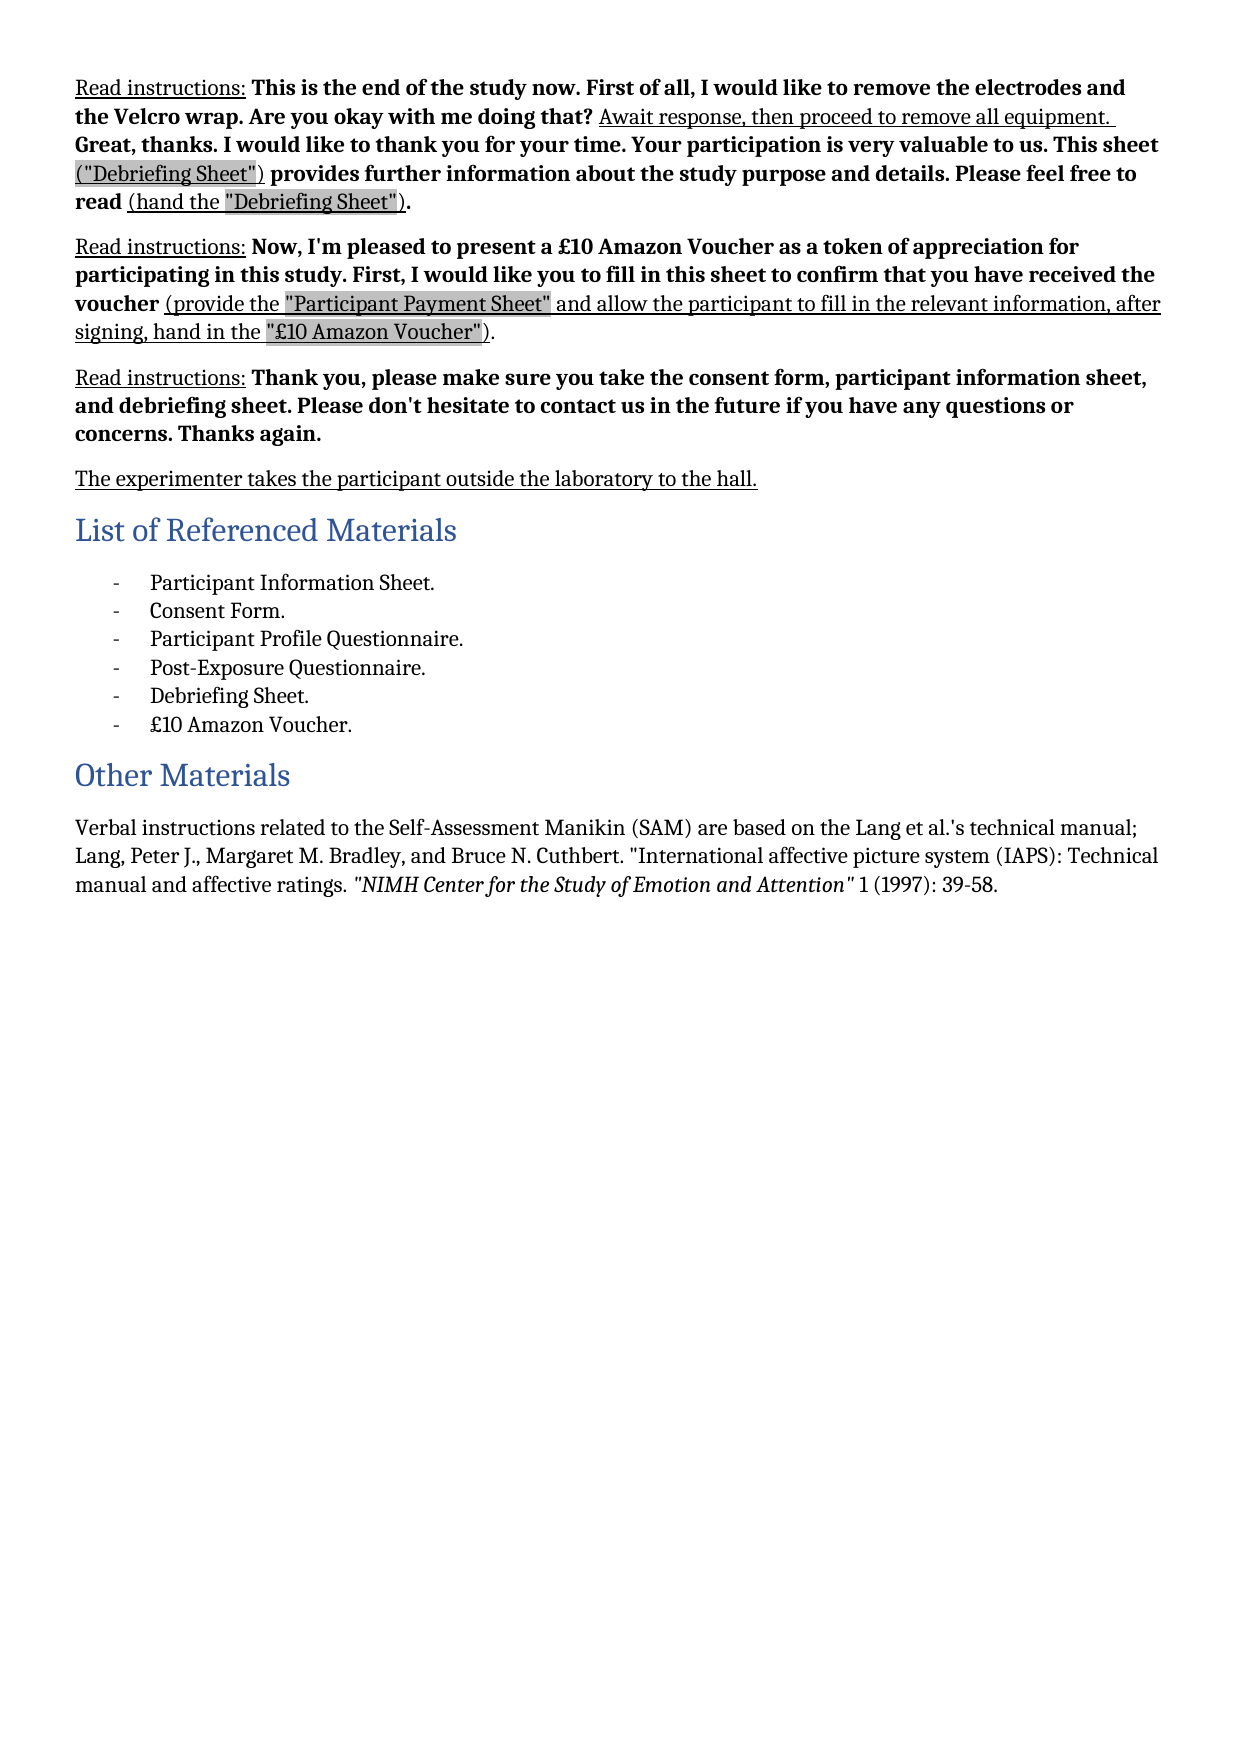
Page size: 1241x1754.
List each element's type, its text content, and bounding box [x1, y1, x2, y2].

text Other Materials [75, 757, 1165, 795]
list Participant Information Sheet. [112, 569, 1165, 596]
list Post-Exposure Questionnaire. [112, 655, 1165, 681]
text Read instructions: Now, I'm pleased to present a £10 Amazon Voucher as a token of appreciation for participating in this study. First, I would like you to fill in this sheet to confirm that you have received the voucher (provide the "Participant Payment Sheet" and allow the participant to fill in the relevant information, after signing, hand in the "£10 Amazon Voucher"). [75, 234, 1165, 346]
text Read instructions: This is the end of the study now. First of all, I would like to remove the electrodes and the Velcro wrap. Are you okay with me doing that? Await response, then proceed to remove all equipment. Great, thanks. I would like to thank you for your time. Your participation is very valuable to us. This sheet ("Debriefing Sheet") provides further information about the study purpose and details. Please feel free to read (hand the "Debriefing Sheet"). [75, 75, 1165, 215]
list Participant Profile Questionnaire. [112, 626, 1165, 653]
text Read instructions: Thank you, please make sure you take the consent form, participant information sheet, and debriefing sheet. Please don't hesitate to contact us in the future if you have any questions or concerns. Thanks again. [75, 364, 1165, 447]
text Verbal instructions related to the Self-Assessment Manikin (SAM) are based on the Lang et al.'s technical manual; Lang, Peter J., Margaret M. Bradley, and Bruce N. Cuthbert. "International affective picture system (IAPS): Technical manual and affective ratings. "NIMH Center for the Study of Emotion and Attention" 1 (1997): 39-58. [75, 815, 1165, 898]
list £10 Amazon Voucher. [112, 712, 1165, 738]
text The experimenter takes the participant outside the laboratory to the hall. [75, 466, 1165, 493]
list Debriefing Sheet. [112, 683, 1165, 709]
list Consent Form. [112, 598, 1165, 624]
text List of Referenced Materials [75, 511, 1165, 550]
